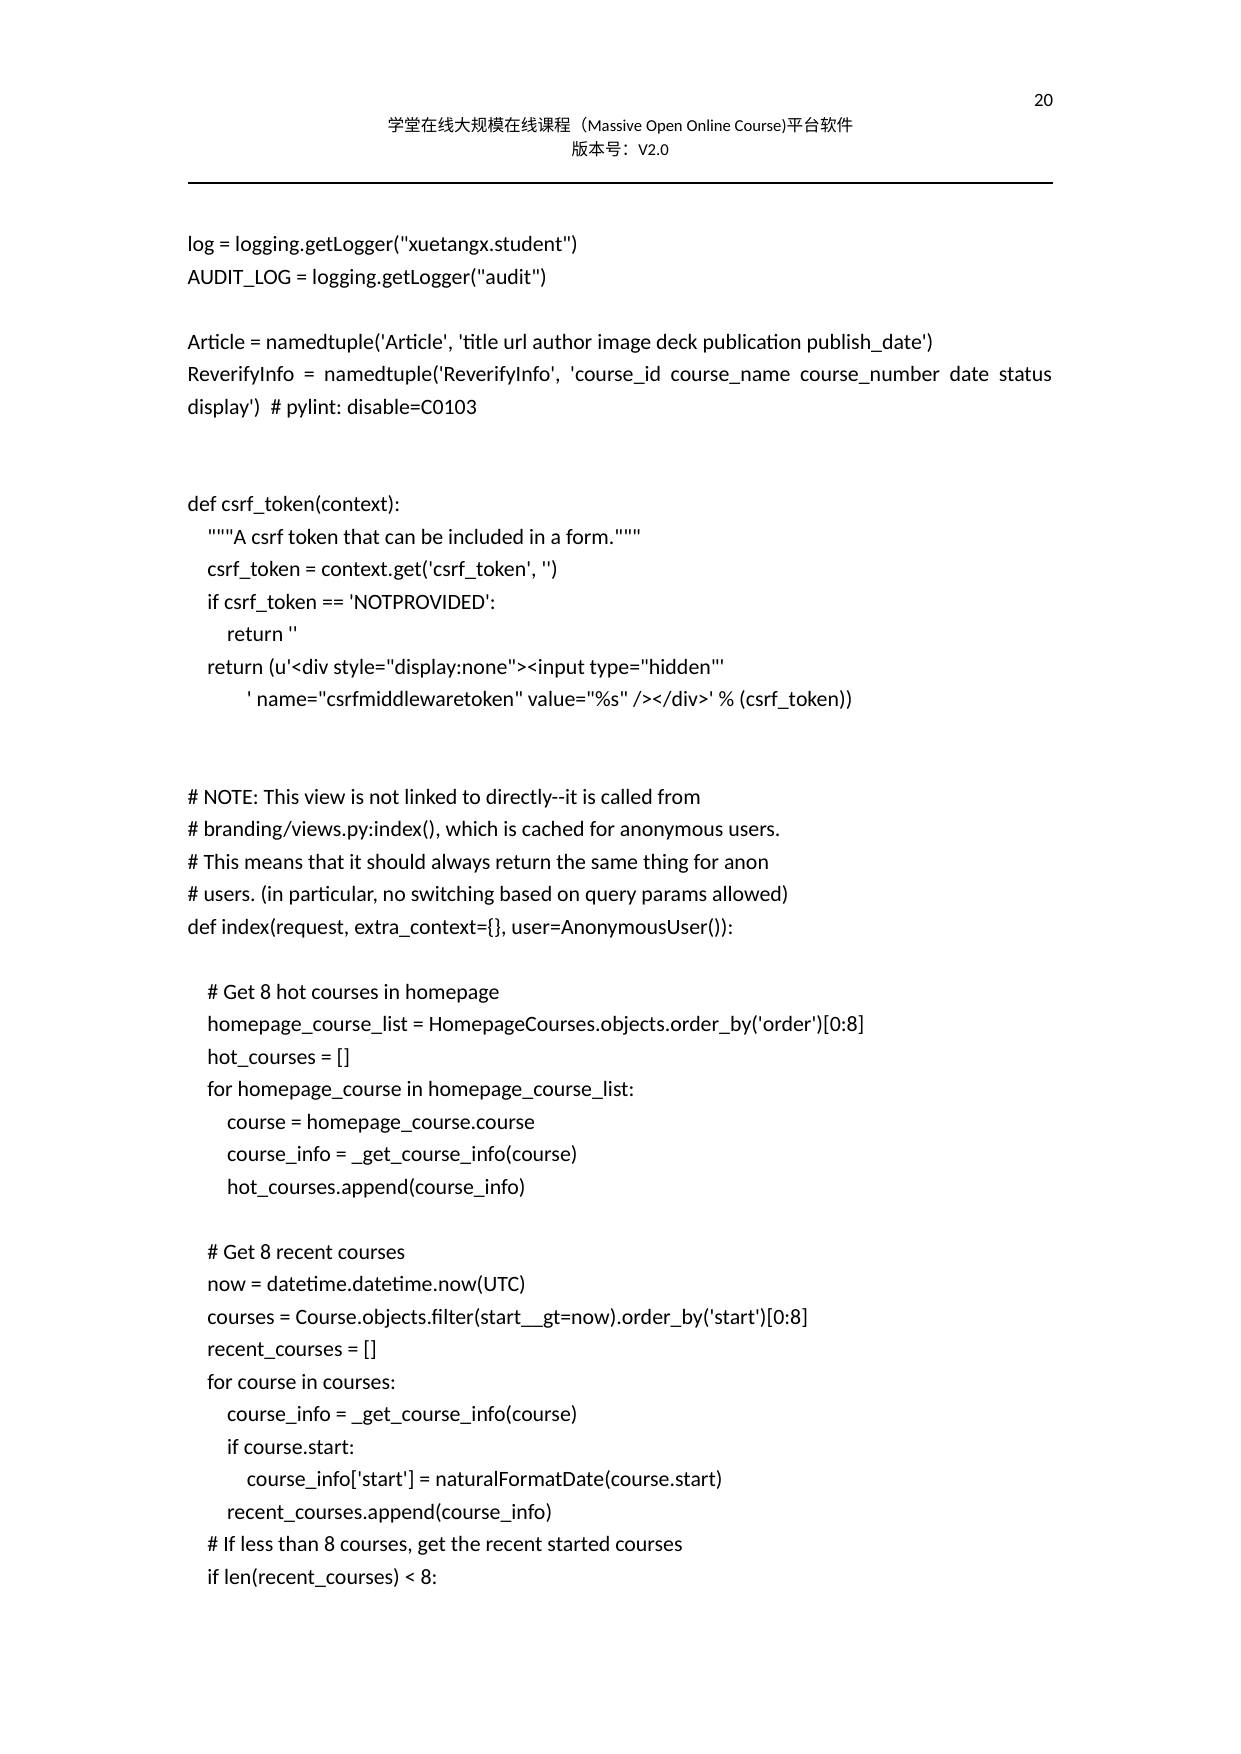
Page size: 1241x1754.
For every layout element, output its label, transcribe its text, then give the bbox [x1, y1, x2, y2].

text csrf_token = context.get('csrf_token', '') [187, 553, 1053, 585]
text homepage_course_list = HomepageCourses.objects.order_by('order')[0:8] [187, 1008, 1053, 1040]
text ReverifyInfo = namedtuple('ReverifyInfo', 'course_id course_name course_number date status display') # pylint: disable=C0103 [187, 358, 1053, 423]
text return '' [187, 618, 1053, 650]
text # If less than 8 courses, get the recent started courses [187, 1528, 1053, 1560]
text def csrf_token(context): [187, 488, 1053, 520]
text hot_courses.append(course_info) [187, 1170, 1053, 1203]
text course = homepage_course.course [187, 1105, 1053, 1138]
text # Get 8 hot courses in homepage [187, 975, 1053, 1008]
text if len(recent_courses) < 8: [187, 1560, 1053, 1593]
text # Get 8 recent courses [187, 1235, 1053, 1268]
text ' name="csrfmiddlewaretoken" value="%s" /></div>' % (csrf_token)) [187, 683, 1053, 715]
text recent_courses.append(course_info) [187, 1495, 1053, 1528]
text course_info['start'] = naturalFormatDate(course.start) [187, 1463, 1053, 1495]
text def index(request, extra_context={}, user=AnonymousUser()): [187, 910, 1053, 943]
text Article = namedtuple('Article', 'title url author image deck publication publish_date') [187, 325, 1053, 358]
text recent_courses = [] [187, 1333, 1053, 1365]
text # This means that it should always return the same thing for anon [187, 845, 1053, 878]
text hot_courses = [] [187, 1040, 1053, 1073]
text course_info = _get_course_info(course) [187, 1398, 1053, 1430]
text # NOTE: This view is not linked to directly--it is called from [187, 780, 1053, 813]
text log = logging.getLogger("xuetangx.student") [187, 228, 1053, 260]
text # users. (in particular, no switching based on query params allowed) [187, 878, 1053, 910]
text AUDIT_LOG = logging.getLogger("audit") [187, 260, 1053, 293]
text if csrf_token == 'NOTPROVIDED': [187, 585, 1053, 618]
text if course.start: [187, 1430, 1053, 1463]
text return (u'<div style="display:none"><input type="hidden"' [187, 650, 1053, 683]
text for course in courses: [187, 1365, 1053, 1398]
text # branding/views.py:index(), which is cached for anonymous users. [187, 813, 1053, 845]
text now = datetime.datetime.now(UTC) [187, 1268, 1053, 1300]
text courses = Course.objects.filter(start__gt=now).order_by('start')[0:8] [187, 1300, 1053, 1333]
text for homepage_course in homepage_course_list: [187, 1073, 1053, 1105]
text """A csrf token that can be included in a form.""" [187, 520, 1053, 553]
text course_info = _get_course_info(course) [187, 1138, 1053, 1170]
